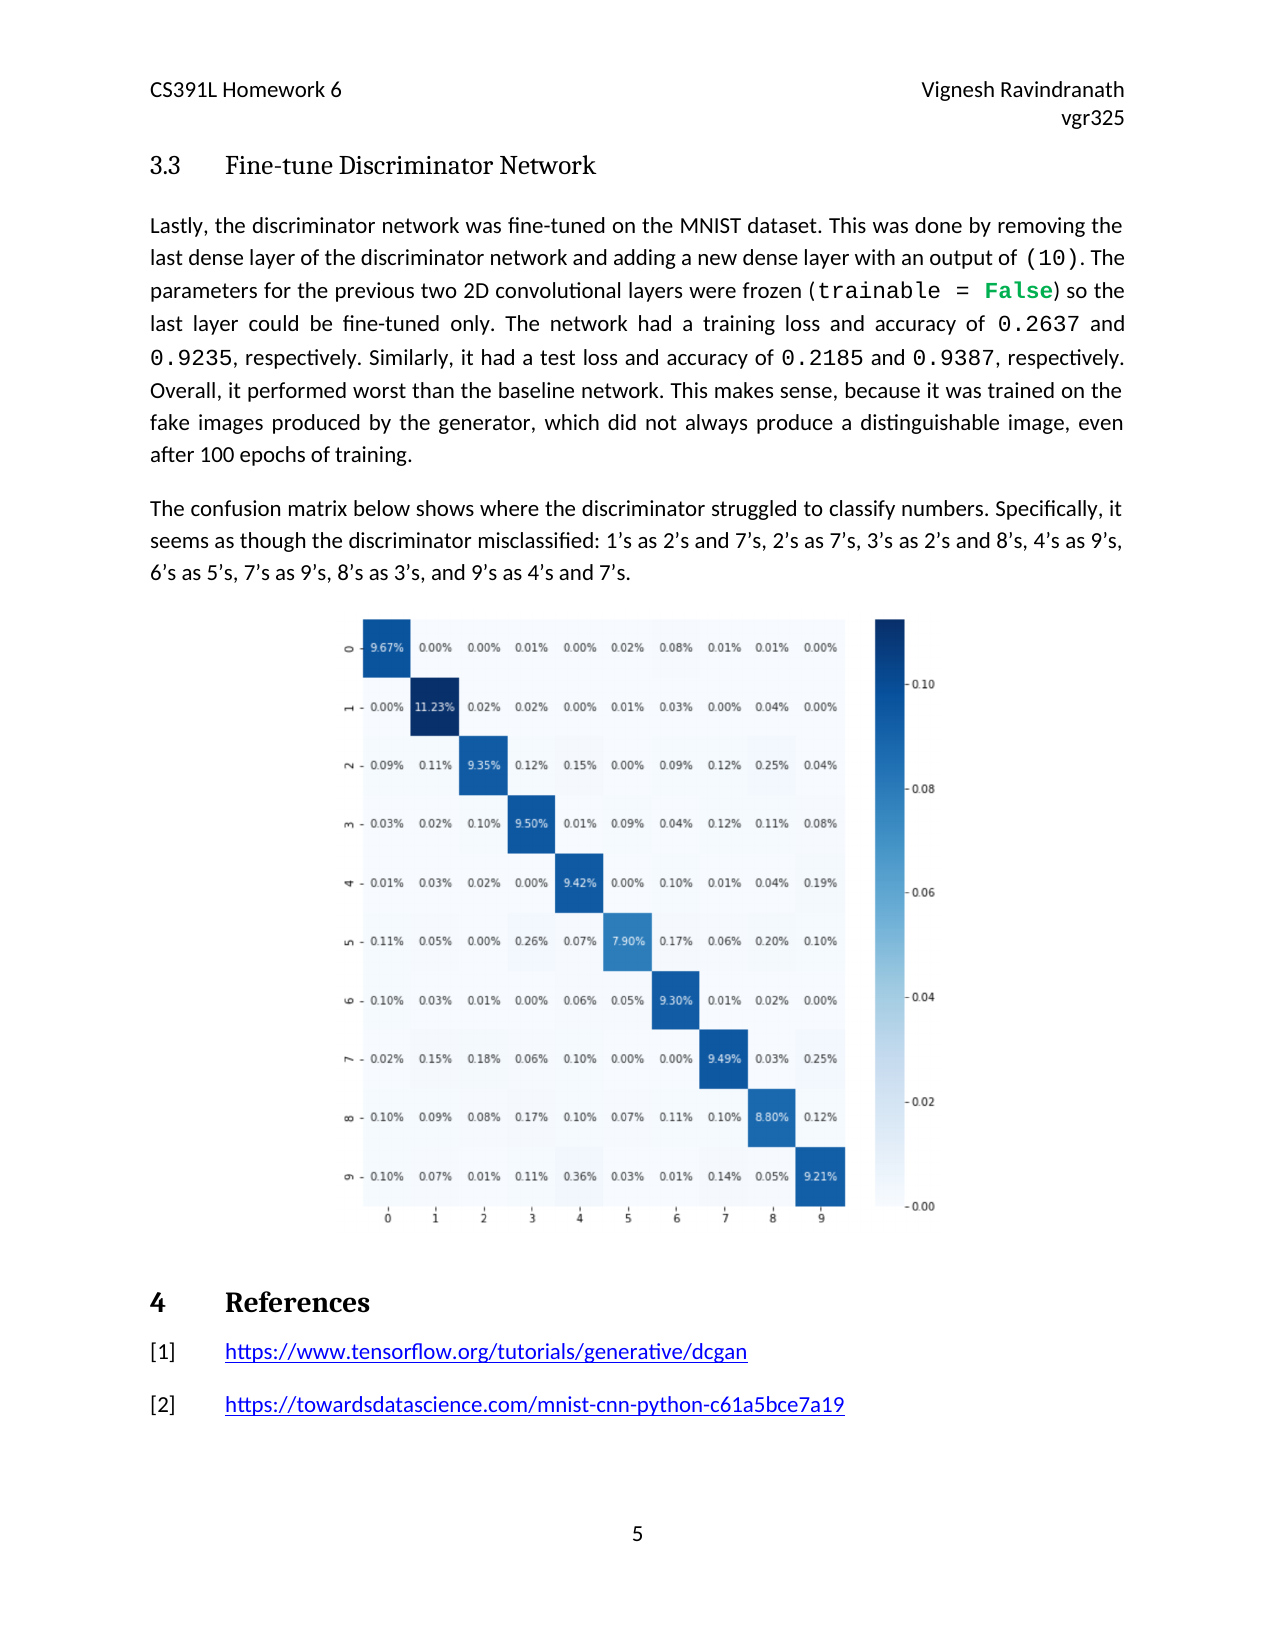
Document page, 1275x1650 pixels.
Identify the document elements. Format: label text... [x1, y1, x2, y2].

subtitle 3.3 Fine-tune Discriminator Network [150, 150, 1125, 181]
picture [333, 611, 942, 1233]
text [1] https://www.tensorflow.org/tutorials/generative/dcgan [150, 1337, 1125, 1366]
subtitle References [150, 1286, 1125, 1320]
text [2] https://towardsdatascience.com/mnist-cnn-python-c61a5bce7a19 [150, 1391, 1125, 1418]
text The confusion matrix below shows where the discriminator struggled to classify numbers. Specifically, it seems as though the discriminator misclassified: 1’s as 2’s and 7’s, 2’s as 7’s, 3’s as 2’s and 8’s, 4’s as 9’s, 6’s as 5’s, 7’s as 9’s, 8’s as 3’s, and 9’s as 4’s and 7’s. [150, 494, 1125, 586]
text Lastly, the discriminator network was fine-tuned on the MNIST dataset. This was done by removing the last dense layer of the discriminator network and adding a new dense layer with an output of (10). The parameters for the previous two 2D convolutional layers were frozen (trainable = False) so the last layer could be fine-tuned only. The network had a training loss and accuracy of 0.2637 and 0.9235, respectively. Similarly, it had a test loss and accuracy of 0.2185 and 0.9387, respectively. Overall, it performed worst than the baseline network. This makes sense, because it was trained on the fake images produced by the generator, which did not always produce a distinguishable image, even after 100 epochs of training. [150, 211, 1125, 469]
